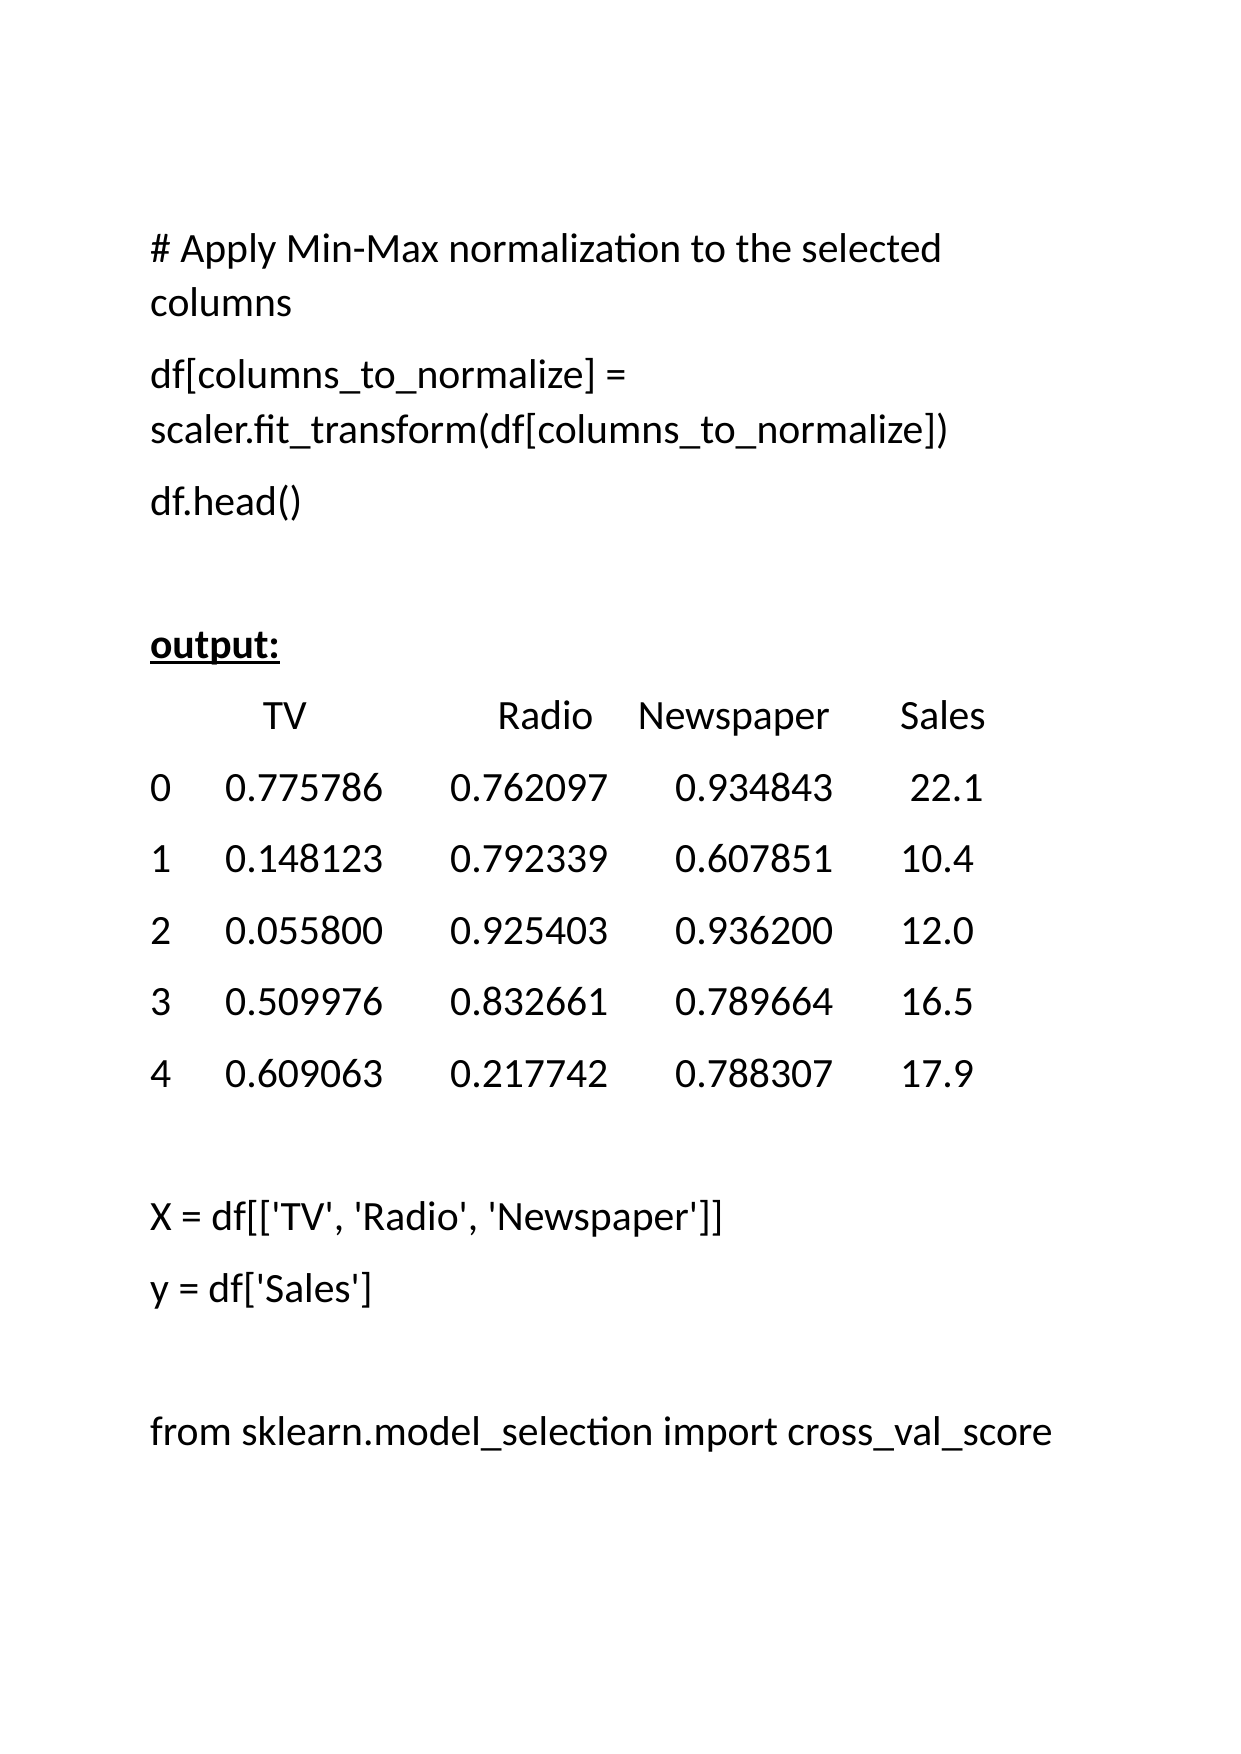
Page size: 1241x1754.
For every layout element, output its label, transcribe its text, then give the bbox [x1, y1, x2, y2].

text 1 0.148123 0.792339 0.607851 10.4 [150, 832, 1090, 883]
text 0 0.775786 0.762097 0.934843 22.1 [150, 761, 1090, 812]
text from sklearn.model_selection import cross_val_score [150, 1405, 1090, 1456]
text X = df[['TV', 'Radio', 'Newspaper']] [150, 1190, 1090, 1241]
text 3 0.509976 0.832661 0.789664 16.5 [150, 975, 1090, 1026]
text df.head() [150, 474, 1090, 525]
text # Apply Min-Max normalization to the selected columns [150, 222, 1090, 327]
text output: [150, 618, 1090, 668]
text 2 0.055800 0.925403 0.936200 12.0 [150, 904, 1090, 955]
text 4 0.609063 0.217742 0.788307 17.9 [150, 1047, 1090, 1098]
text y = df['Sales'] [150, 1262, 1090, 1312]
text df[columns_to_normalize] = scaler.fit_transform(df[columns_to_normalize]) [150, 348, 1090, 454]
text TV Radio Newspaper Sales [150, 689, 1090, 740]
